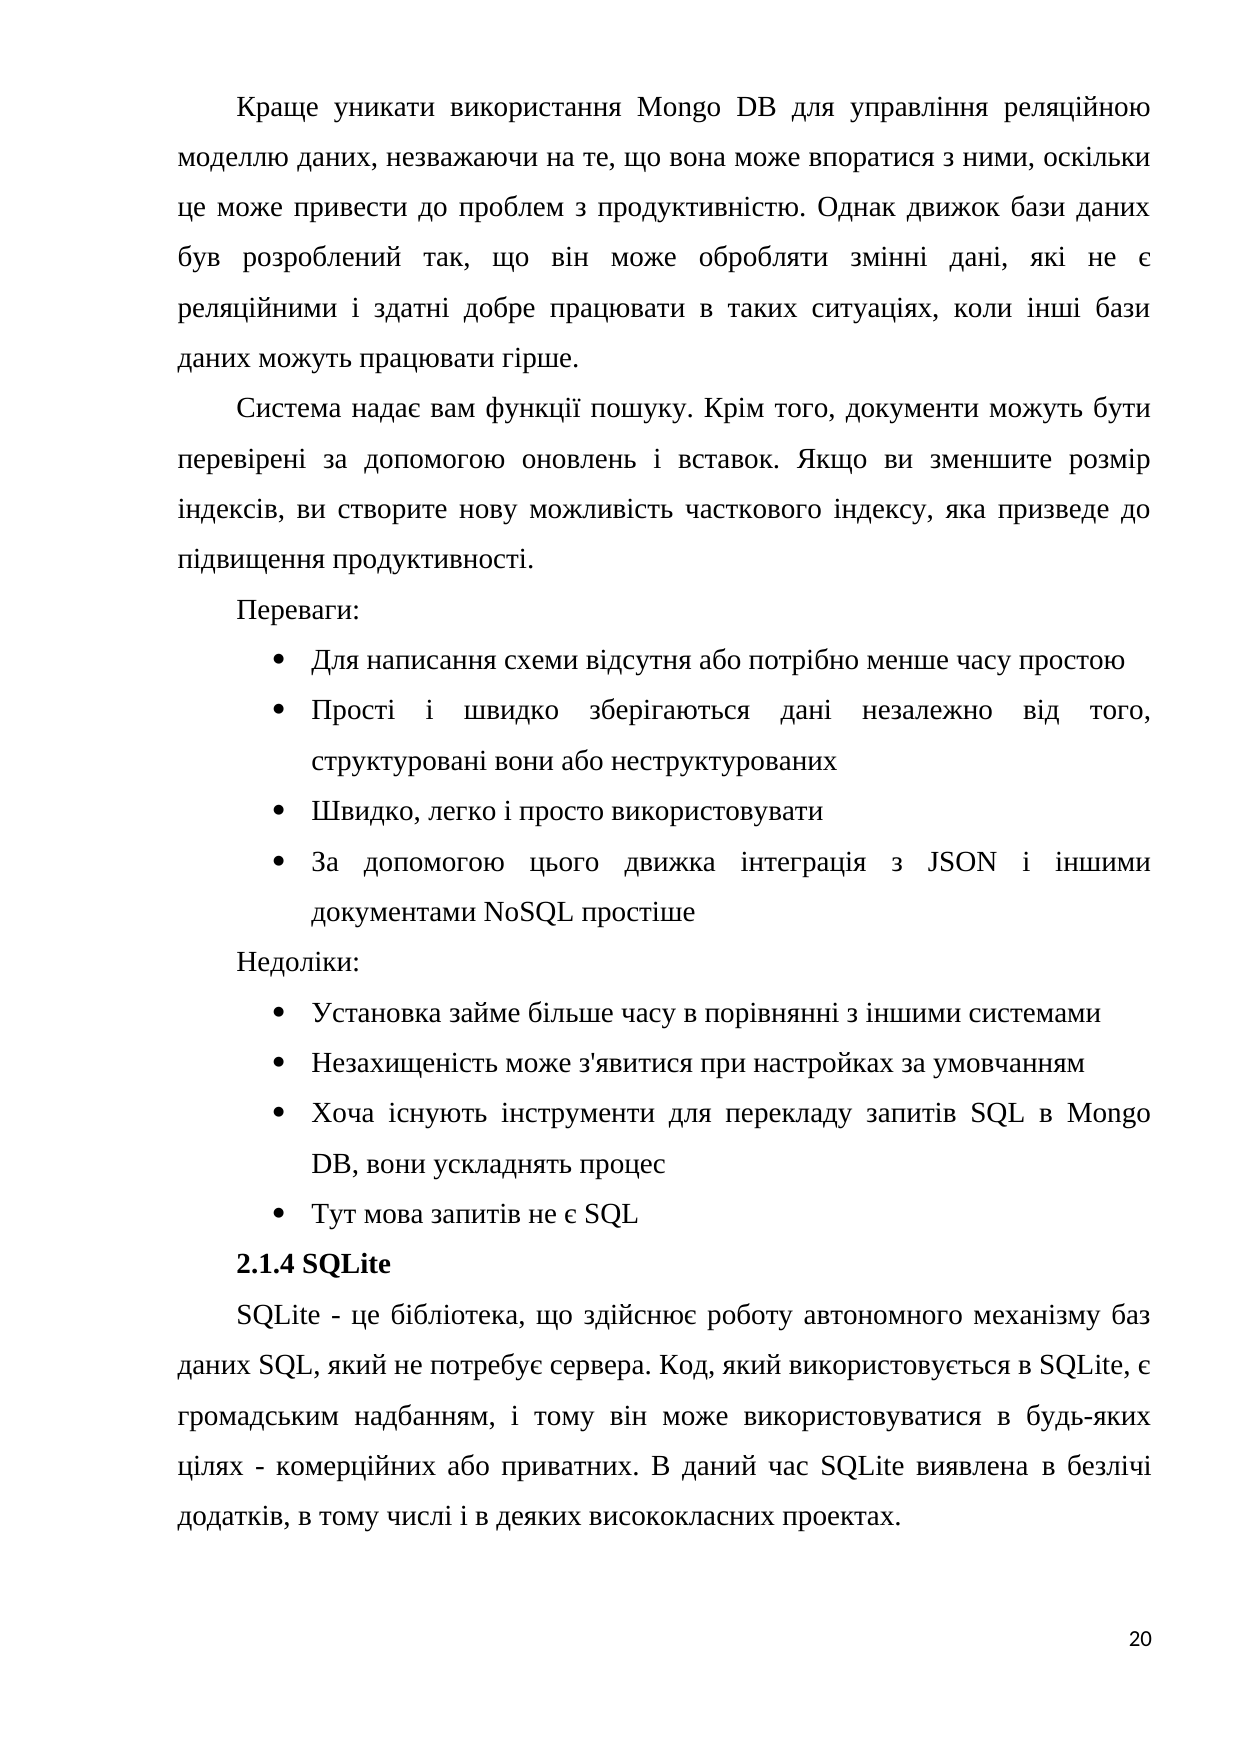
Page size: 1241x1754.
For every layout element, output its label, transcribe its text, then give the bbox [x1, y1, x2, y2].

text Переваги: [177, 592, 1152, 625]
list Незахищеність може з'явитися при настройках за умовчанням [274, 1045, 1152, 1079]
text 2.1.4 SQLite [177, 1247, 1152, 1280]
text Краще уникати використання Mongo DB для управління реляційною моделлю даних, незважаючи на те, що вона може впоратися з ними, оскільки це може привести до проблем з продуктивністю. Однак движок бази даних був розроблений так, що він може обробляти змінні дані, які не є реляційними і здатні добре працювати в таких ситуаціях, коли інші бази даних можуть працювати гірше. [177, 89, 1152, 374]
list Хоча існують інструменти для перекладу запитів SQL в Mongo DB, вони ускладнять процес [274, 1096, 1152, 1179]
text SQLite - це бібліотека, що здійснює роботу автономного механізму баз даних SQL, який не потребує сервера. Код, який використовується в SQLite, є громадським надбанням, і тому він може використовуватися в будь-яких цілях - комерційних або приватних. В даний час SQLite виявлена ​​в безлічі додатків, в тому числі і в деяких висококласних проектах. [177, 1297, 1152, 1532]
text Система надає вам функції пошуку. Крім того, документи можуть бути перевірені за допомогою оновлень і вставок. Якщо ви зменшите розмір індексів, ви створите нову можливість часткового індексу, яка призведе до підвищення продуктивності. [177, 391, 1152, 575]
list За допомогою цього движка інтеграція з JSON і іншими документами NoSQL простіше [274, 844, 1152, 928]
list Швидко, легко і просто використовувати [274, 793, 1152, 827]
list Для написання схеми відсутня або потрібно менше часу простою [274, 642, 1152, 676]
list Тут мова запитів не є SQL [274, 1196, 1152, 1230]
list Установка займе більше часу в порівнянні з іншими системами [274, 995, 1152, 1028]
list Прості і швидко зберігаються дані незалежно від того, структуровані вони або неструктурованих [274, 692, 1152, 776]
text Недоліки: [177, 944, 1152, 978]
